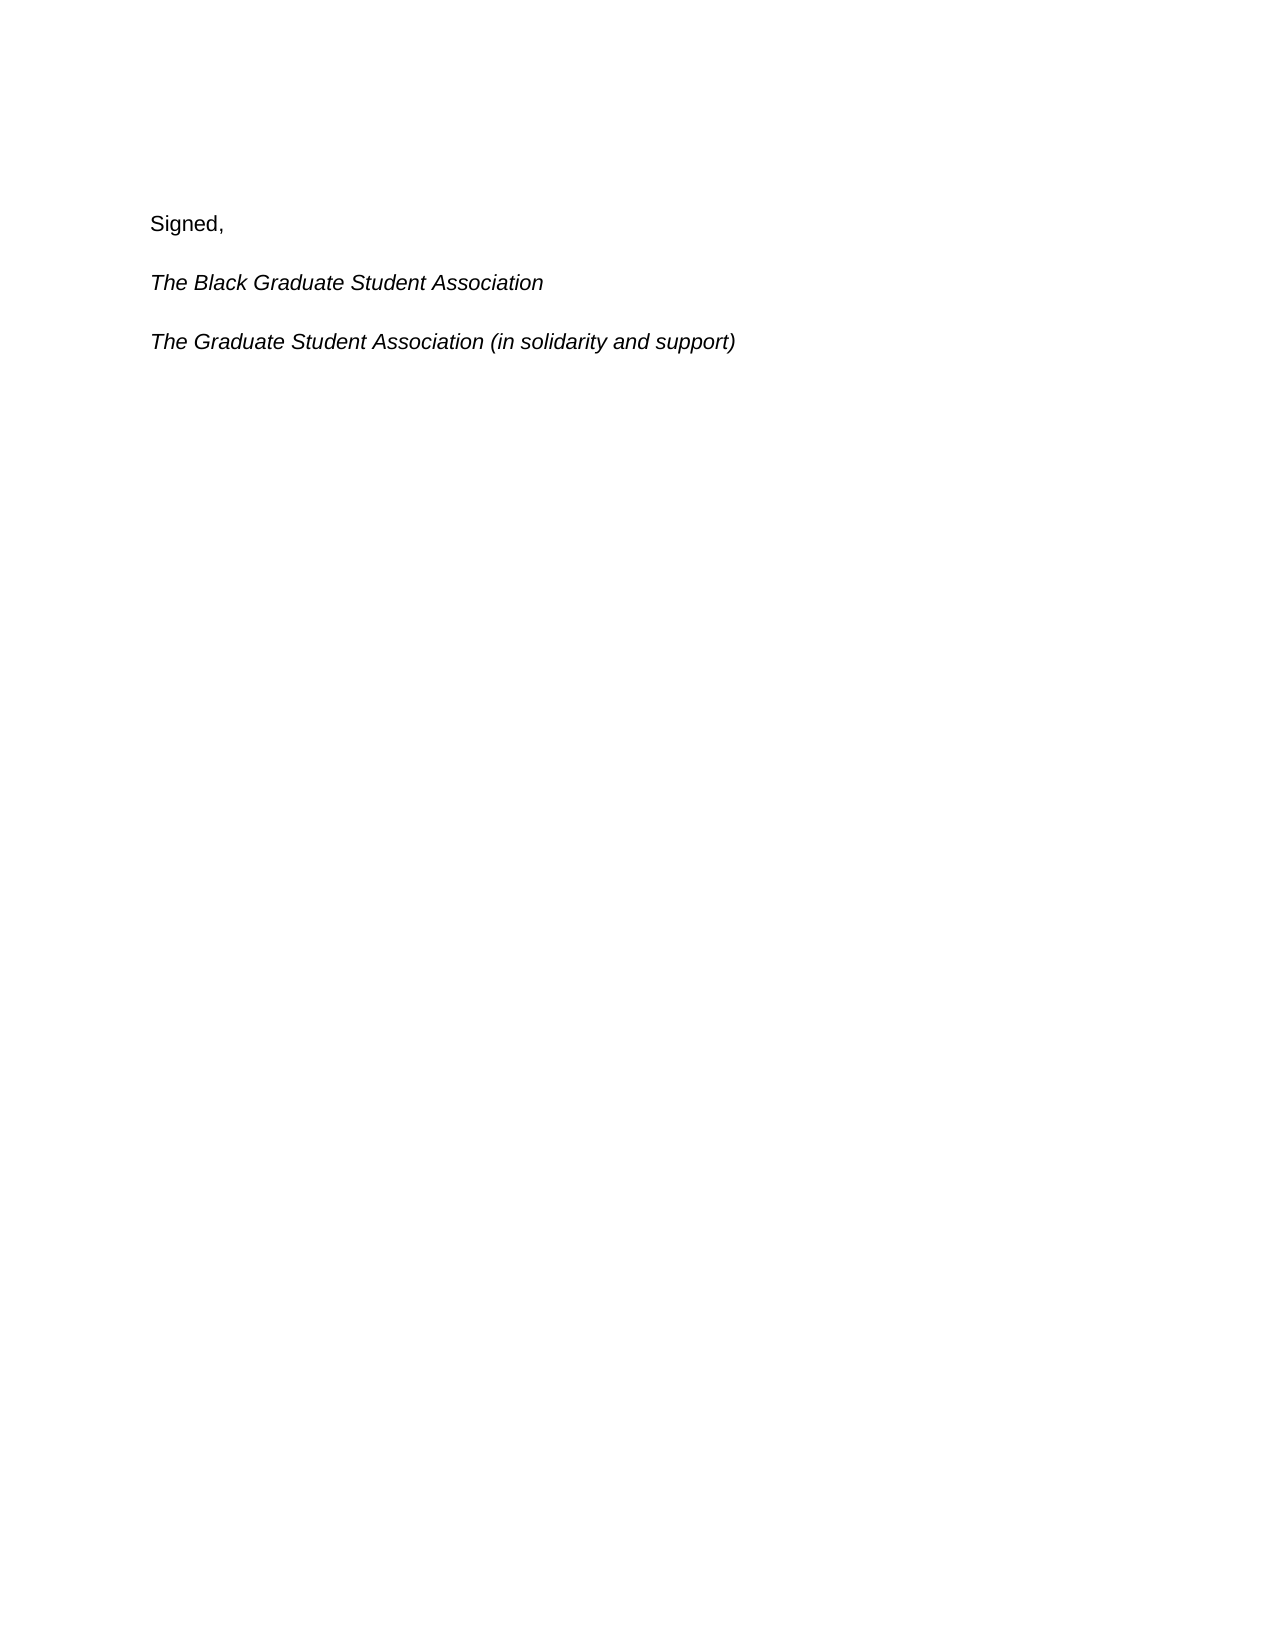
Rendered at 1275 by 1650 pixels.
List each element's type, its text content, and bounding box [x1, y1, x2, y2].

text Signed, [150, 210, 1125, 236]
text The Black Graduate Student Association [150, 269, 1125, 295]
text The Graduate Student Association (in solidarity and support) [150, 329, 1125, 354]
